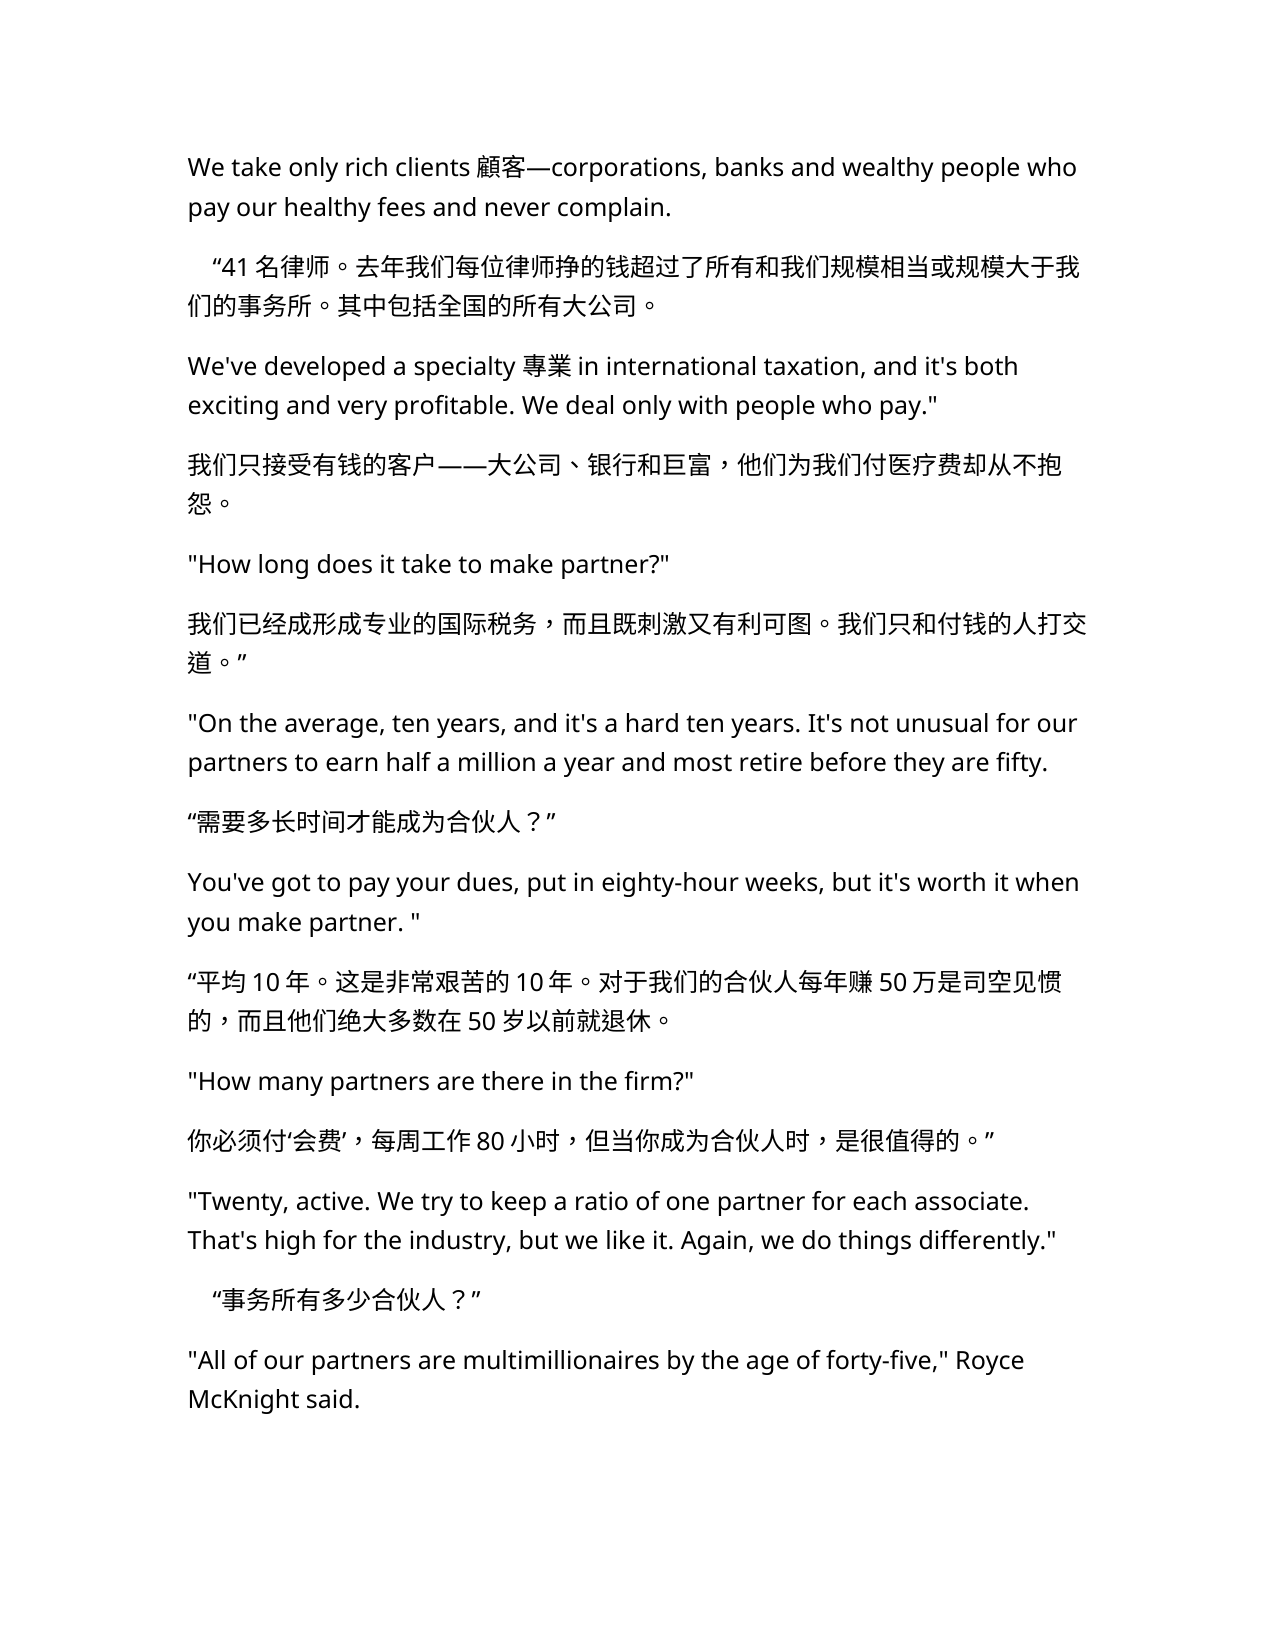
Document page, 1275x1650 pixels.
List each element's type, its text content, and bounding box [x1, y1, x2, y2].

text “平均10年。这是非常艰苦的10年。对于我们的合伙人每年赚50万是司空见惯的，而且他们绝大多数在50岁以前就退休。 [187, 964, 1087, 1037]
text “事务所有多少合伙人？” [187, 1282, 1087, 1317]
text We take only rich clients顧客—corporations, banks and wealthy people who pay our healthy fees and never complain. [187, 150, 1087, 223]
text 你必须付‘会费’，每周工作80小时，但当你成为合伙人时，是很值得的。” [187, 1123, 1087, 1157]
text “需要多长时间才能成为合伙人？” [187, 805, 1087, 839]
text 我们已经成形成专业的国际税务，而且既刺激又有利可图。我们只和付钱的人打交道。” [187, 607, 1087, 680]
text "How many partners are there in the firm?" [187, 1063, 1087, 1097]
text You've got to pay your dues, put in eighty-hour weeks, but it's worth it when you make partner. " [187, 865, 1087, 938]
text "All of our partners are multimillionaires by the age of forty-five," Royce McKnight said. [187, 1342, 1087, 1416]
text "Twenty, active. We try to keep a ratio of one partner for each associate. That's high for the industry, but we like it. Again, we do things differently." [187, 1183, 1087, 1257]
text 我们只接受有钱的客户——大公司、银行和巨富，他们为我们付医疗费却从不抱怨。 [187, 447, 1087, 521]
text We've developed a specialty 專業in international taxation, and it's both exciting and very profitable. We deal only with people who pay." [187, 348, 1087, 422]
text "On the average, ten years, and it's a hard ten years. It's not unusual for our partners to earn half a million a year and most retire before they are fifty. [187, 706, 1087, 779]
text “41名律师。去年我们每位律师挣的钱超过了所有和我们规模相当或规模大于我们的事务所。其中包括全国的所有大公司。 [187, 249, 1087, 322]
text "How long does it take to make partner?" [187, 547, 1087, 581]
